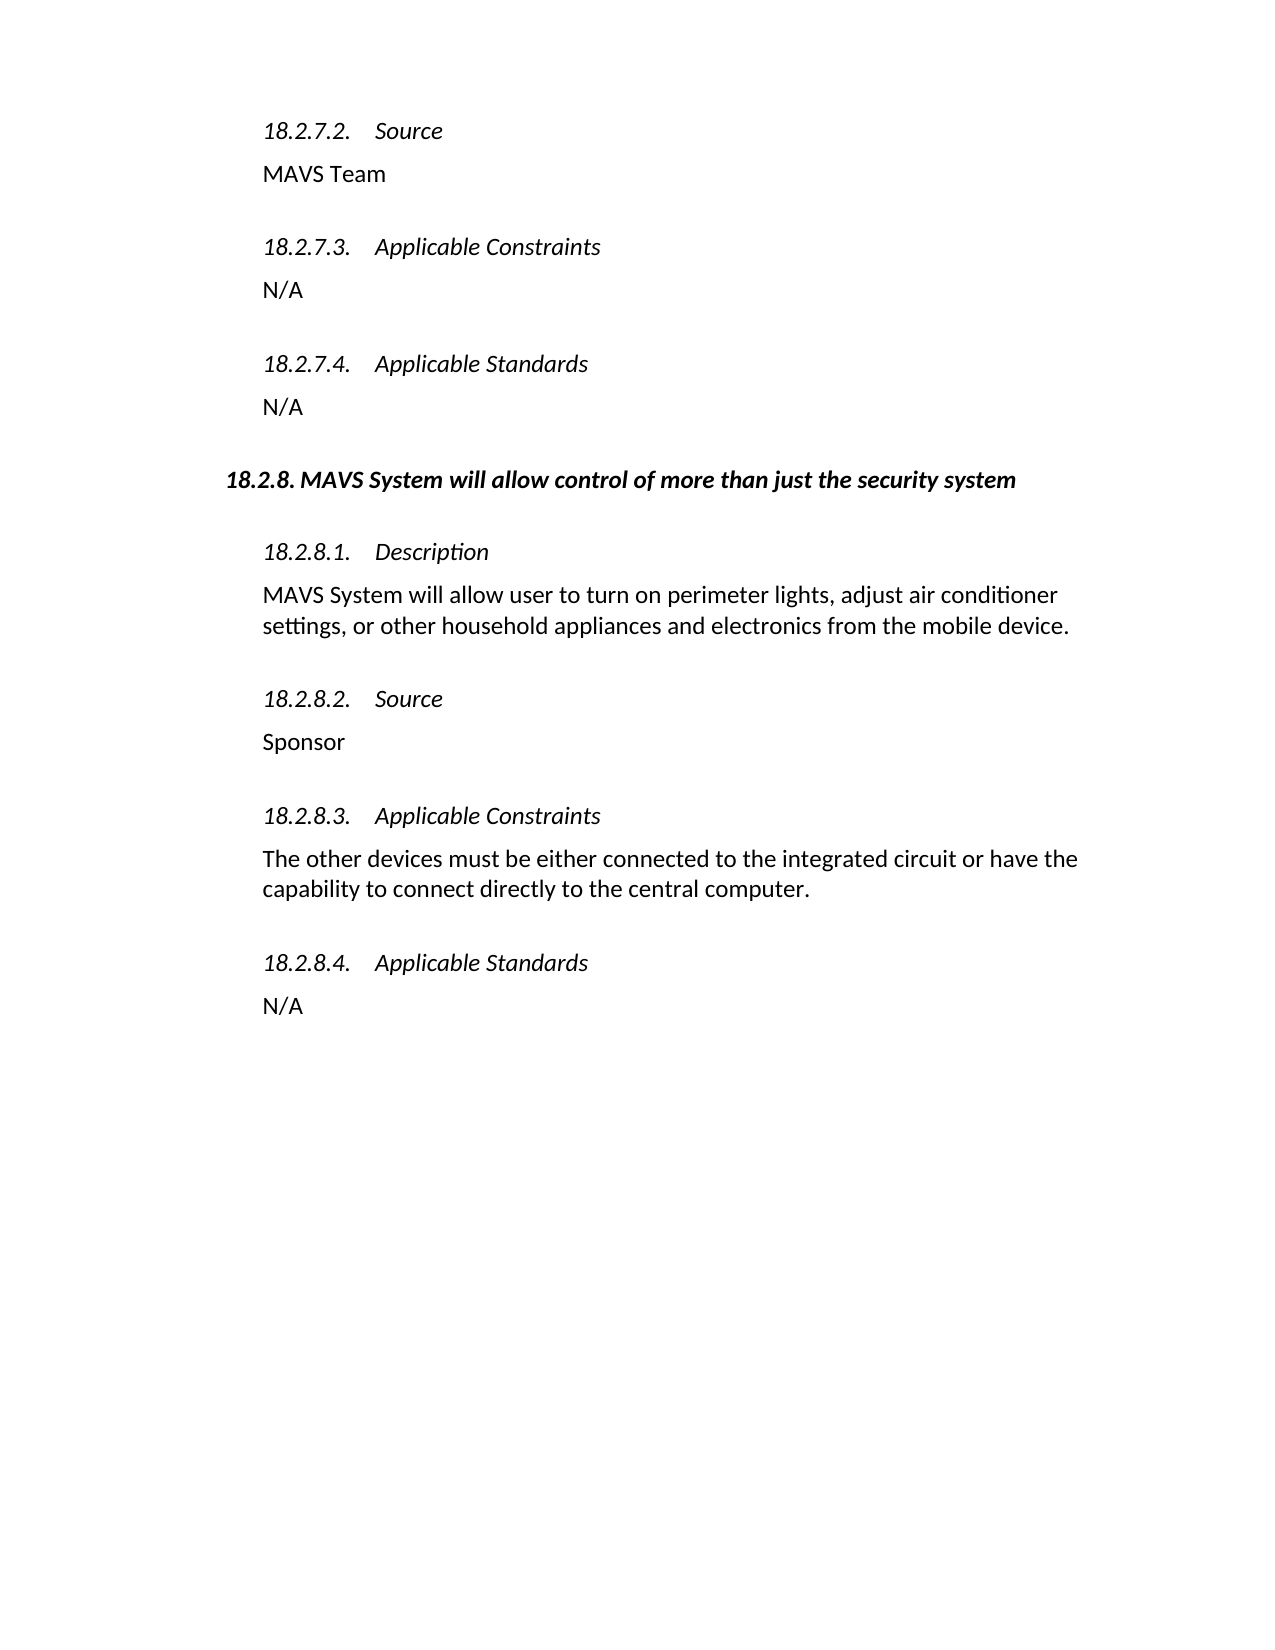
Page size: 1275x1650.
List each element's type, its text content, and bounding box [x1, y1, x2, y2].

subtitle Applicable Standards [262, 348, 1125, 379]
text MAVS System will allow user to turn on perimeter lights, adjust air conditioner settings, or other household appliances and electronics from the mobile device. [262, 579, 1125, 641]
subtitle Applicable Standards [262, 947, 1125, 978]
subtitle Applicable Constraints [262, 800, 1125, 831]
subtitle Description [262, 536, 1125, 567]
subtitle Source [262, 683, 1125, 714]
subtitle Applicable Constraints [262, 232, 1125, 262]
text The other devices must be either connected to the integrated circuit or have the capability to connect directly to the central computer. [262, 843, 1125, 904]
subtitle MAVS System will allow control of more than just the security system [225, 465, 1125, 495]
text N/A [262, 990, 1125, 1021]
subtitle Source [262, 115, 1125, 146]
text N/A [262, 274, 1125, 305]
text N/A [262, 391, 1125, 422]
text MAVS Team [262, 158, 1125, 188]
text Sponsor [262, 727, 1125, 757]
